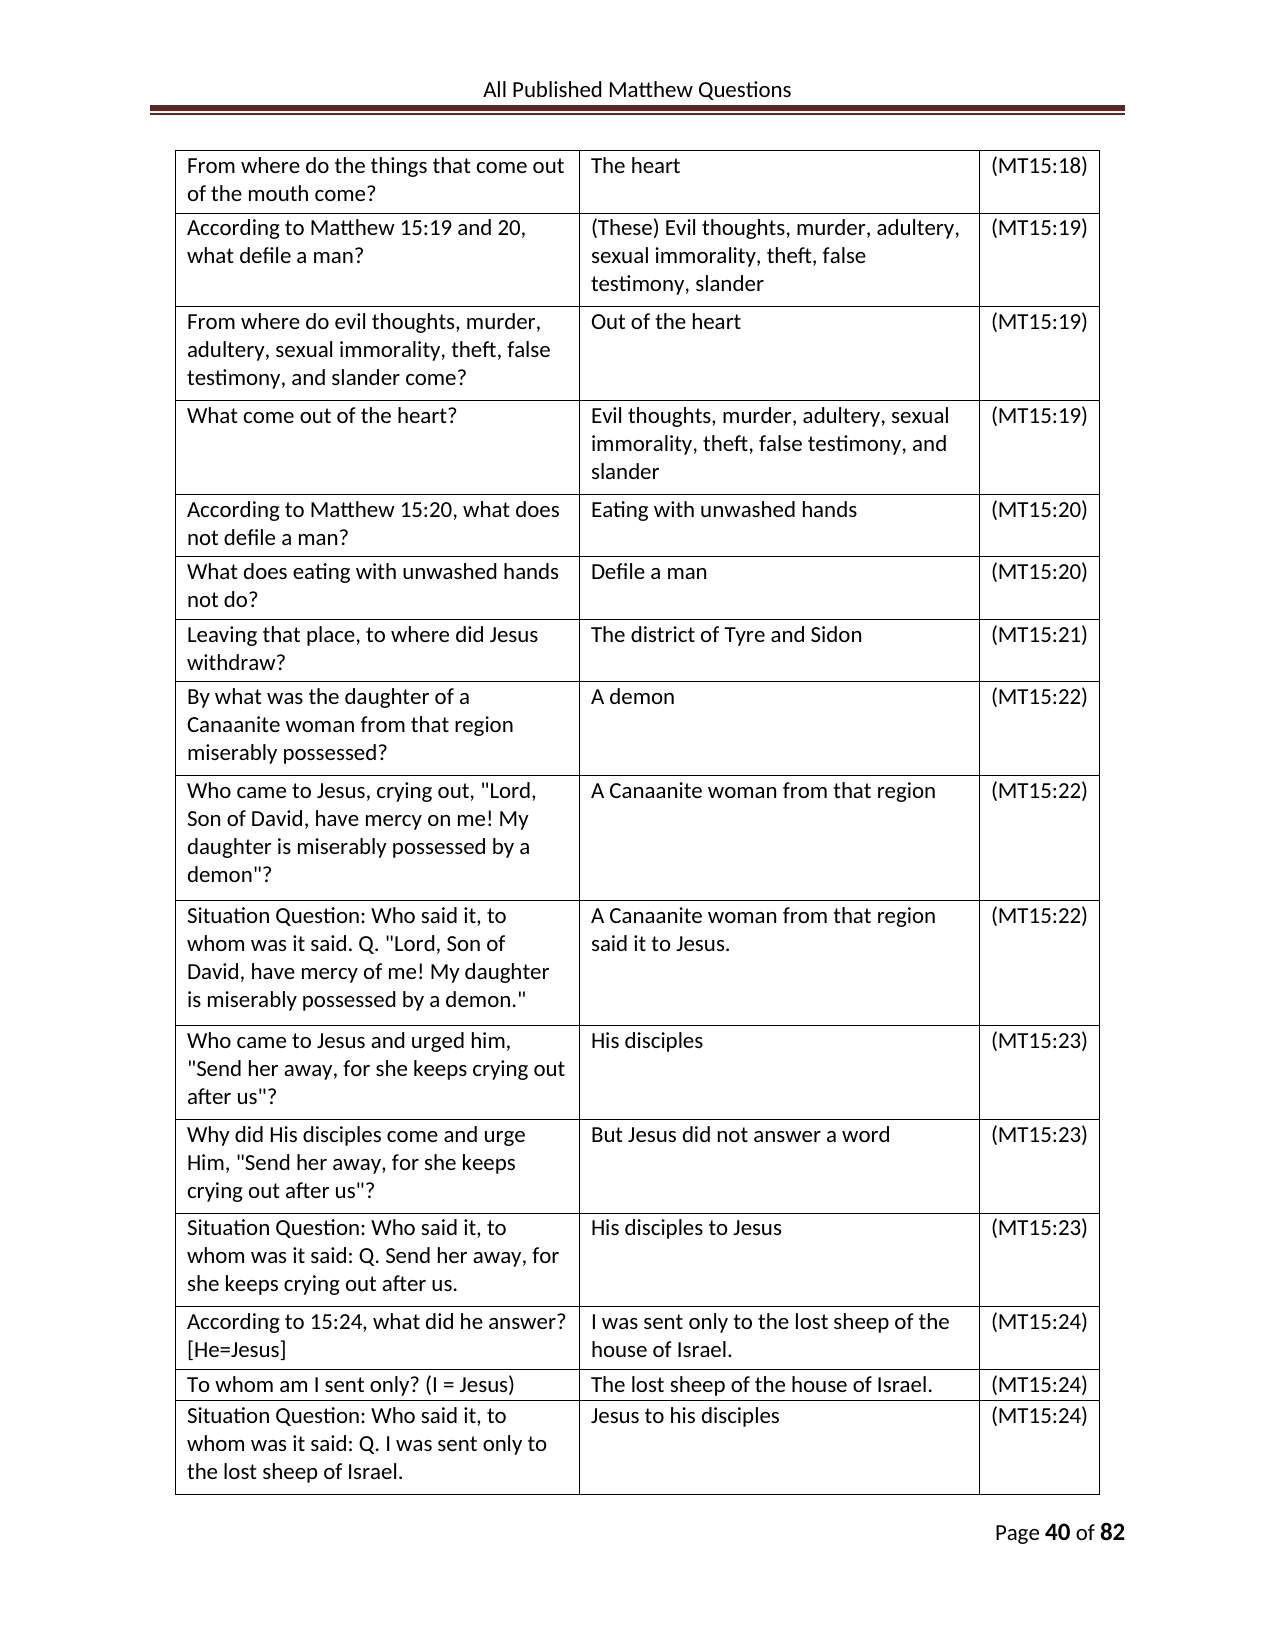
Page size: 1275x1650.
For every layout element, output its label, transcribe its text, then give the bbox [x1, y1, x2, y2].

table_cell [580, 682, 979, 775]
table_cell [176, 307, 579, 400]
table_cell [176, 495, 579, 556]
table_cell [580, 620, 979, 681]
table_cell (MT15:18) [980, 151, 1099, 212]
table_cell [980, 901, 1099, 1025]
table_cell According to Matthew 15:19 and 20, what defile a man? [176, 214, 579, 306]
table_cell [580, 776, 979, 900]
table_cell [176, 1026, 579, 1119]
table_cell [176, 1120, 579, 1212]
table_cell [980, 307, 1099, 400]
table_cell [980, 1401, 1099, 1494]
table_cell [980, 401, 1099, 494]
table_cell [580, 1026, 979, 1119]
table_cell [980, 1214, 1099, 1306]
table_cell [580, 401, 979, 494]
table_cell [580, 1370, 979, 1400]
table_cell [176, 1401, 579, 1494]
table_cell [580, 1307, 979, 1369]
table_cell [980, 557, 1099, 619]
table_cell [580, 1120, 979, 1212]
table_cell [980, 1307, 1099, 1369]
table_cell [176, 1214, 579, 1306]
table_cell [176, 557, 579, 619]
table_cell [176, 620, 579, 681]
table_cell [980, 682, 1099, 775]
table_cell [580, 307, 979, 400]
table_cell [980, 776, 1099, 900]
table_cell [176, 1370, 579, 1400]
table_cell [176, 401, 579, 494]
table_cell The heart [580, 151, 979, 212]
table_cell From where do the things that come out of the mouth come? [176, 151, 579, 212]
table_cell (These) Evil thoughts, murder, adultery, sexual immorality, theft, false testimony, slander [580, 214, 979, 306]
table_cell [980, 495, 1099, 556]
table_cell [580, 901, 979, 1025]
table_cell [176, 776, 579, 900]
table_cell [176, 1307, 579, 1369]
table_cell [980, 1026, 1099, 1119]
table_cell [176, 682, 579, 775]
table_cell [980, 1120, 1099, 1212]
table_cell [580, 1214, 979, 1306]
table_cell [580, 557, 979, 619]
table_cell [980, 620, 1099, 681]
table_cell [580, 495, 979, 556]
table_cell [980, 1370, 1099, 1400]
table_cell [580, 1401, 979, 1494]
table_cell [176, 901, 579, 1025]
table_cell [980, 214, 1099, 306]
